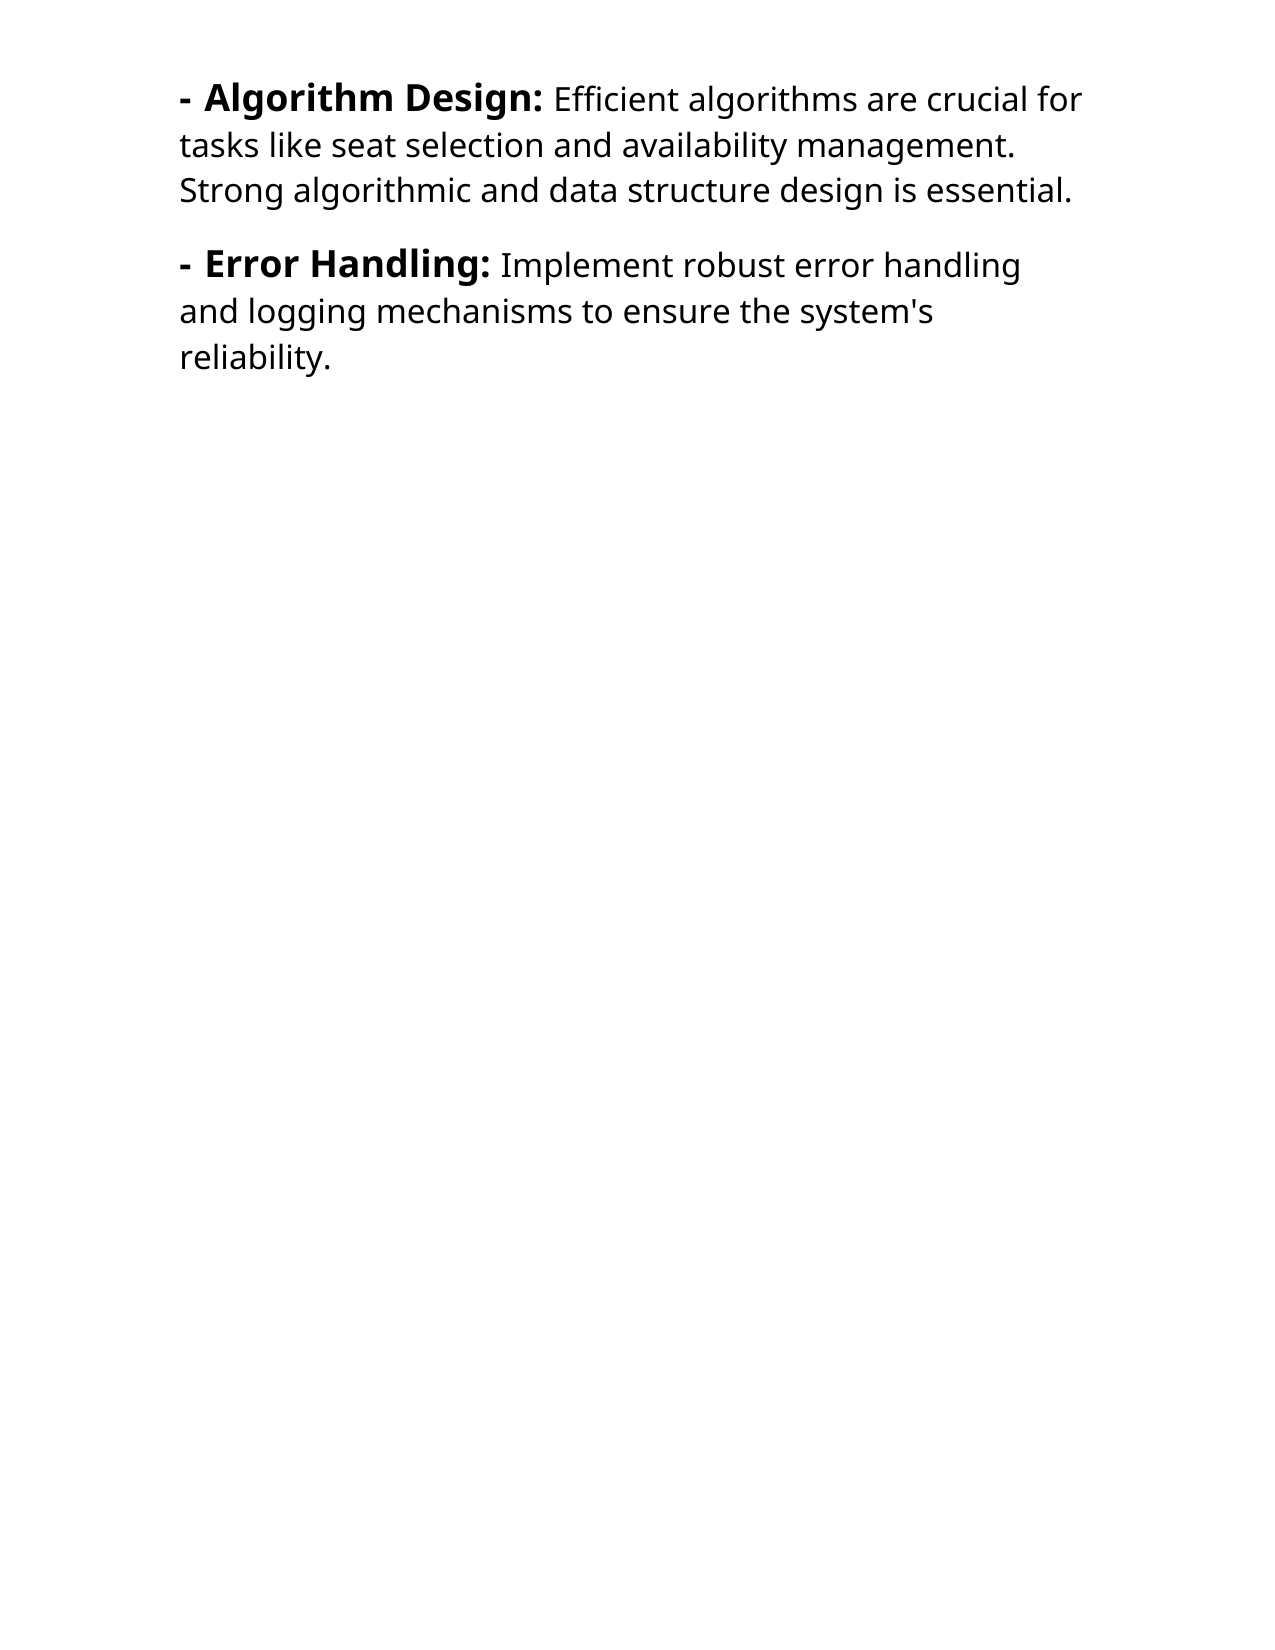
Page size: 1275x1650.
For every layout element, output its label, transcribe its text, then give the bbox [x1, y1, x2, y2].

list Algorithm Design: Efficient algorithms are crucial for tasks like seat selection and availability management. Strong algorithmic and data structure design is essential. [179, 71, 1095, 213]
list Error Handling: Implement robust error handling and logging mechanisms to ensure the system's reliability. [179, 237, 1030, 379]
